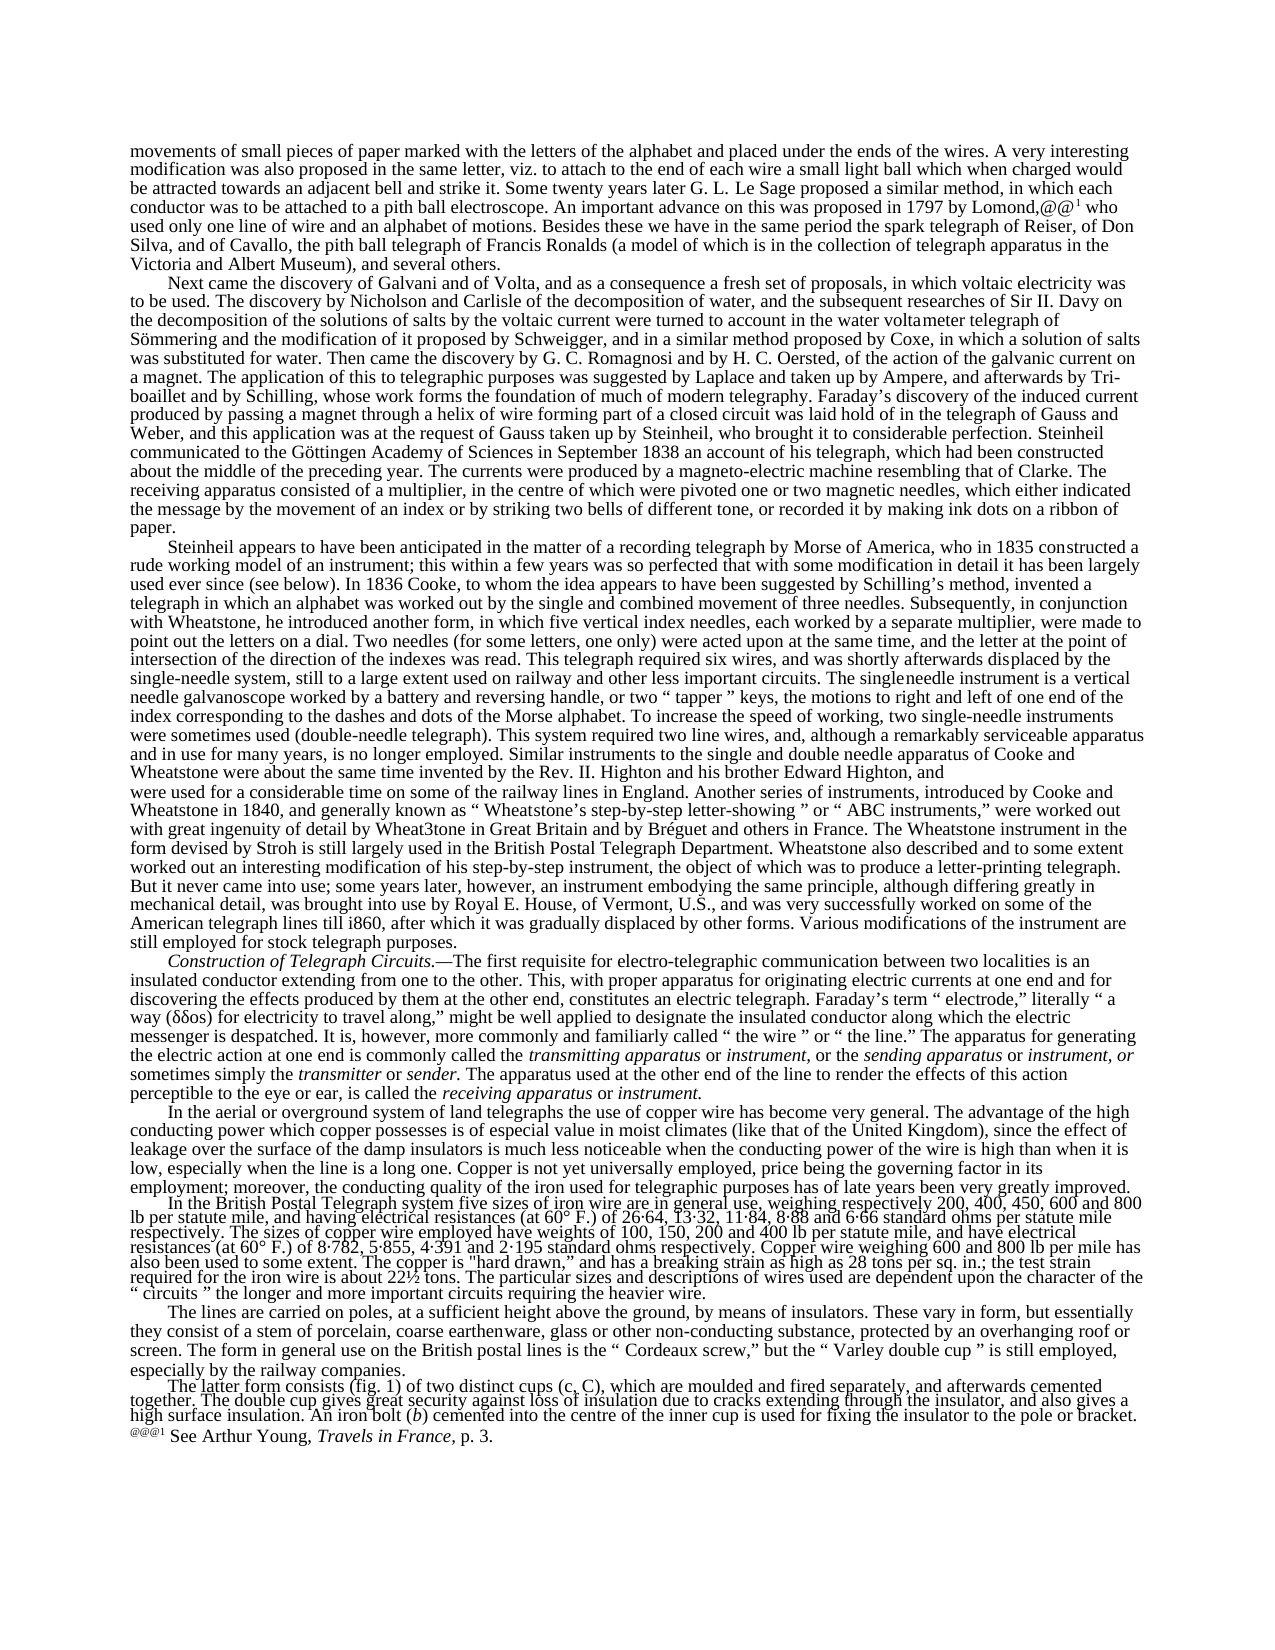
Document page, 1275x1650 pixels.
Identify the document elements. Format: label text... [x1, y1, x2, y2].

text Next came the discovery of Galvani and of Volta, and as a consequence a fresh set of proposals, in which voltaic electricity was to be used. The discovery by Nicholson and Carlisle of the decomposition of water, and the subsequent researches of Sir II. Davy on the decomposition of the solutions of salts by the voltaic current were turned to account in the water voltameter telegraph of Sömmering and the modification of it proposed by Schweigger, and in a similar method proposed by Coxe, in which a solution of salts was substituted for water. Then came the discovery by G. C. Romagnosi and by H. C. Oersted, of the action of the galvanic current on a magnet. The application of this to telegraphic purposes was suggested by Laplace and taken up by Ampere, and afterwards by Tri- boaillet and by Schilling, whose work forms the foundation of much of modern telegraphy. Faraday’s discovery of the induced current produced by passing a magnet through a helix of wire forming part of a closed circuit was laid hold of in the telegraph of Gauss and Weber, and this application was at the request of Gauss taken up by Steinheil, who brought it to considerable perfection. Steinheil communicated to the Göttingen Academy of Sciences in September 1838 an account of his telegraph, which had been constructed about the middle of the preceding year. The currents were produced by a magneto-electric machine resembling that of Clarke. The receiving apparatus consisted of a multiplier, in the centre of which were pivoted one or two magnetic needles, which either indicated the message by the movement of an index or by striking two bells of different tone, or recorded it by making ink dots on a ribbon of paper. [130, 274, 1146, 538]
text @@@1 See Arthur Young, Travels in France, p. 3. [130, 1425, 1146, 1447]
text In the aerial or overground system of land telegraphs the use of copper wire has become very general. The advantage of the high conducting power which copper possesses is of especial value in moist climates (like that of the United Kingdom), since the effect of leakage over the surface of the damp insulators is much less noticeable when the conducting power of the wire is high than when it is low, especially when the line is a long one. Copper is not yet universally employed, price being the governing factor in its employment; moreover, the conducting quality of the iron used for telegraphic purposes has of late years been very greatly improved. [130, 1103, 1146, 1197]
text Construction of Telegraph Circuits.—The first requisite for electro-telegraphic communication between two localities is an insulated conductor extending from one to the other. This, with proper apparatus for originating electric currents at one end and for discovering the effects produced by them at the other end, constitutes an electric telegraph. Faraday’s term “ electrode,” literally “ a way (δδos) for electricity to travel along,” might be well applied to designate the insulated conductor along which the electric messenger is despatched. It is, however, more commonly and familiarly called “ the wire ” or “ the line.” The apparatus for generating the electric action at one end is commonly called the transmitting apparatus or instrument, or the sending apparatus or instrument, or sometimes simply the transmitter or sender. The apparatus used at the other end of the line to render the effects of this action perceptible to the eye or ear, is called the receiving apparatus or instrument. [130, 953, 1146, 1103]
text were used for a considerable time on some of the railway lines in England. Another series of instruments, introduced by Cooke and Wheatstone in 1840, and generally known as “ Wheatstone’s step-by-step letter-showing ” or “ ABC instruments,” were worked out with great ingenuity of detail by Wheat3tone in Great Britain and by Bréguet and others in France. The Wheatstone instrument in the form devised by Stroh is still largely used in the British Postal Telegraph Department. Wheatstone also described and to some extent worked out an interesting modification of his step-by-step instrument, the object of which was to produce a letter-printing telegraph. But it never came into use; some years later, however, an instrument embodying the same principle, although differing greatly in mechanical detail, was brought into use by Royal E. House, of Vermont, U.S., and was very successfully worked on some of the American telegraph lines till i860, after which it was gradually displaced by other forms. Various modifications of the instrument are still employed for stock telegraph purposes. [130, 783, 1146, 953]
text In the British Postal Telegraph system five sizes of iron wire are in general use, weighing respectively 200, 400, 450, 600 and 800 lb per statute mile, and having electrical resistances (at 60° F.) of 26∙64, 13∙32, 11∙84, 8∙88 and 6∙66 standard ohms per statute mile respectively. The sizes of copper wire employed have weights of 100, 150, 200 and 400 lb per statute mile, and have electrical resistances (at 60° F.) of 8∙782, 5∙855, 4∙391 and 2·195 standard ohms respectively. Copper wire weighing 600 and 800 lb per mile has also been used to some extent. The copper is "hard drawn,” and has a breaking strain as high as 28 tons per sq. in.; the test strain required for the iron wire is about 22½ tons. The particular sizes and descriptions of wires used are dependent upon the character of the “ circuits ” the longer and more important circuits requiring the heavier wire. [130, 1197, 1146, 1303]
text Steinheil appears to have been anticipated in the matter of a recording telegraph by Morse of America, who in 1835 constructed a rude working model of an instrument; this within a few years was so perfected that with some modification in detail it has been largely used ever since (see below). In 1836 Cooke, to whom the idea appears to have been suggested by Schilling’s method, invented a telegraph in which an alphabet was worked out by the single and combined movement of three needles. Subsequently, in conjunction with Wheatstone, he introduced another form, in which five vertical index needles, each worked by a separate multiplier, were made to point out the letters on a dial. Two needles (for some letters, one only) were acted upon at the same time, and the letter at the point of intersection of the direction of the indexes was read. This telegraph required six wires, and was shortly afterwards displaced by the single-needle system, still to a large extent used on railway and other less important circuits. The singleneedle instrument is a vertical needle galvanoscope worked by a battery and reversing handle, or two “ tapper ” keys, the motions to right and left of one end of the index corresponding to the dashes and dots of the Morse alphabet. To increase the speed of working, two single-needle instruments were sometimes used (double-needle telegraph). This system required two line wires, and, although a remarkably serviceable apparatus and in use for many years, is no longer employed. Similar instruments to the single and double needle apparatus of Cooke and Wheatstone were about the same time invented by the Rev. II. Highton and his brother Edward Highton, and [130, 538, 1146, 783]
text The lines are carried on poles, at a sufficient height above the ground, by means of insulators. These vary in form, but essentially they consist of a stem of porcelain, coarse earthenware, glass or other non-conducting substance, protected by an overhanging roof or screen. The form in general use on the British postal lines is the “ Cordeaux screw,” but the “ Varley double cup ” is still employed, especially by the railway companies. [130, 1303, 1146, 1380]
text The latter form consists (fig. 1) of two distinct cups (c, C), which are moulded and fired separately, and afterwards cemented together. The double cup gives great security against loss of insulation due to cracks extending through the insulator, and also gives a high surface insulation. An iron bolt (b) cemented into the centre of the inner cup is used for fixing the insulator to the pole or bracket. [130, 1380, 1146, 1425]
text movements of small pieces of paper marked with the letters of the alphabet and placed under the ends of the wires. A very interesting modification was also proposed in the same letter, viz. to attach to the end of each wire a small light ball which when charged would be attracted towards an adjacent bell and strike it. Some twenty years later G. L. Le Sage proposed a similar method, in which each conductor was to be attached to a pith ball electroscope. An important advance on this was proposed in 1797 by Lomond,@@1 who used only one line of wire and an alphabet of motions. Besides these we have in the same period the spark telegraph of Reiser, of Don Silva, and of Cavallo, the pith ball telegraph of Francis Ronalds (a model of which is in the collection of telegraph apparatus in the Victoria and Albert Museum), and several others. [130, 142, 1146, 274]
